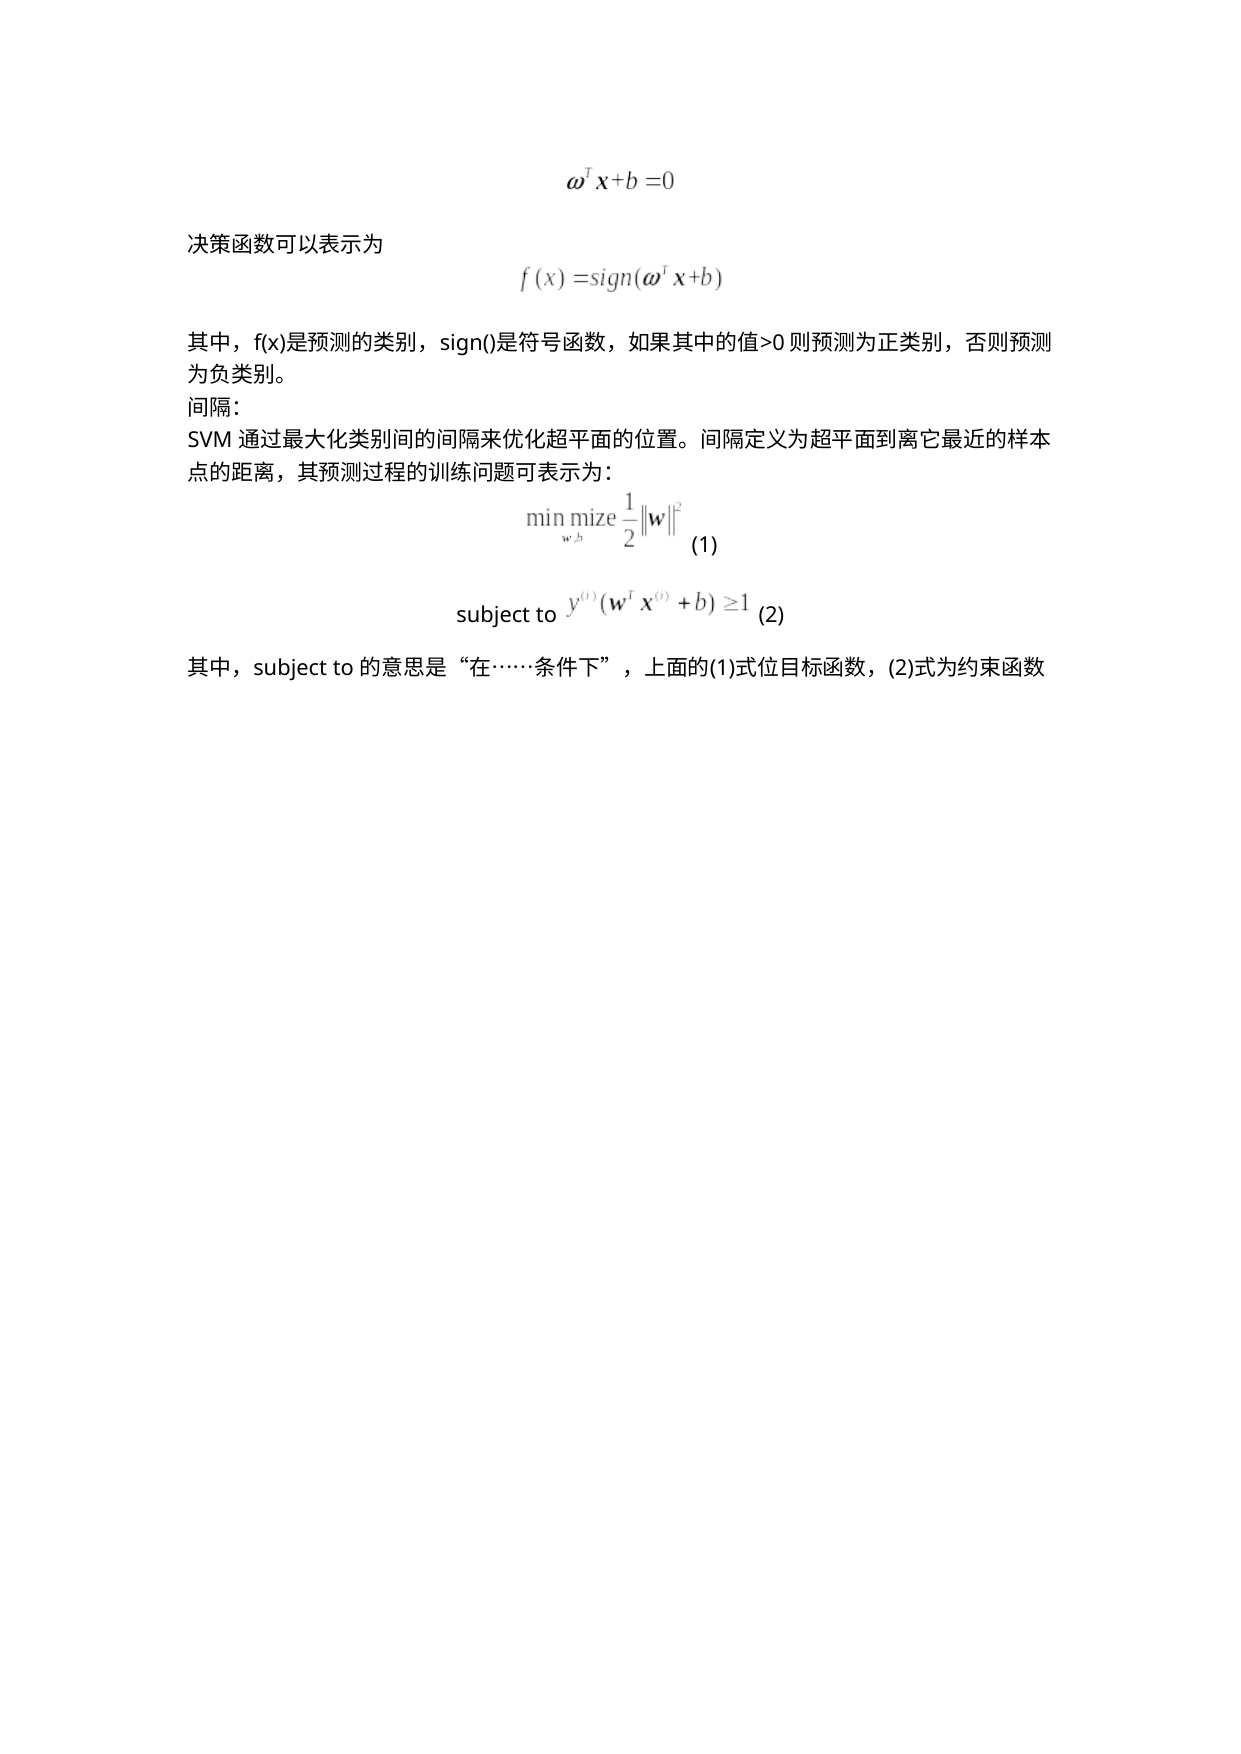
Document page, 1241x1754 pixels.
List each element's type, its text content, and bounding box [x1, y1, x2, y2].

text 间隔： [187, 389, 1053, 422]
text SVM 通过最大化类别间的间隔来优化超平面的位置。间隔定义为超平面到离它最近的样本点的距离，其预测过程的训练问题可表示为： [187, 422, 1053, 487]
text 其中，f(x)是预测的类别，sign()是符号函数，如果其中的值>0则预测为正类别，否则预测为负类别。 [187, 324, 1053, 389]
text subject to (2) [187, 584, 1053, 649]
text 其中，subject to 的意思是“在……条件下”，上面的(1)式位目标函数，(2)式为约束函数 [187, 649, 1053, 682]
text 决策函数可以表示为 [187, 227, 1053, 259]
text (1) [187, 487, 1053, 584]
